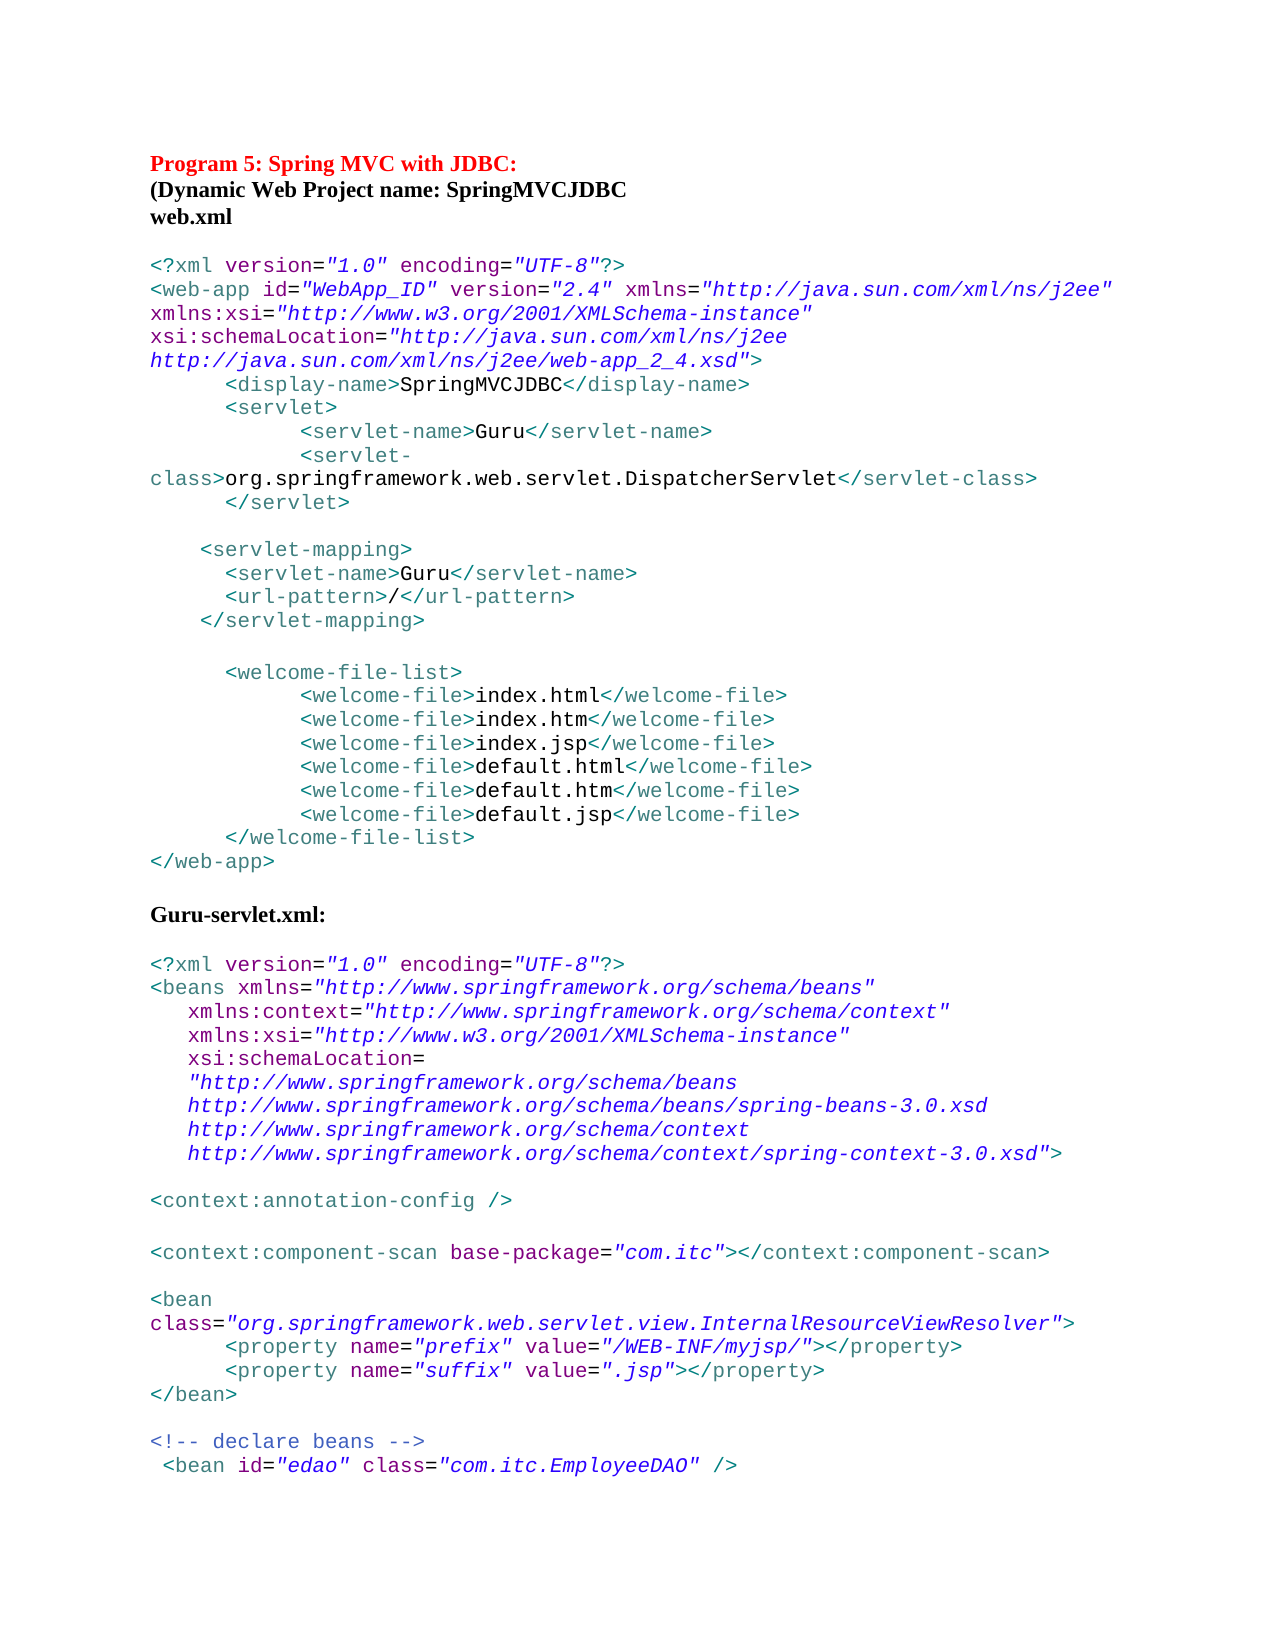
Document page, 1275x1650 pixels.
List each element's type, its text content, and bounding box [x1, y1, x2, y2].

text <url-pattern>/</url-pattern> [150, 586, 1125, 610]
text </servlet> [150, 492, 1125, 516]
text <bean class="org.springframework.web.servlet.view.InternalResourceViewResolver"> [150, 1289, 1125, 1336]
text <welcome-file>default.htm</welcome-file> [150, 780, 1125, 804]
text http://www.springframework.org/schema/context/spring-context-3.0.xsd"> [150, 1143, 1125, 1166]
text xsi:schemaLocation= [150, 1048, 1125, 1072]
text <servlet-name>Guru</servlet-name> [150, 421, 1125, 444]
text </servlet-mapping> [150, 610, 1125, 634]
text "http://www.springframework.org/schema/beans [150, 1072, 1125, 1096]
text <beans xmlns="http://www.springframework.org/schema/beans" [150, 977, 1125, 1001]
text <servlet-name>Guru</servlet-name> [150, 563, 1125, 586]
text <welcome-file>default.jsp</welcome-file> [150, 804, 1125, 827]
text <welcome-file>default.html</welcome-file> [150, 756, 1125, 780]
text <?xml version="1.0" encoding="UTF-8"?> [150, 954, 1125, 977]
text (Dynamic Web Project name: SpringMVCJDBC [150, 176, 1125, 203]
text <welcome-file>index.htm</welcome-file> [150, 709, 1125, 733]
text http://www.springframework.org/schema/beans/spring-beans-3.0.xsd [150, 1096, 1125, 1119]
text <bean id="edao" class="com.itc.EmployeeDAO" /> [150, 1454, 1125, 1478]
text xmlns:xsi="http://www.w3.org/2001/XMLSchema-instance" [150, 1024, 1125, 1048]
text xmlns:context="http://www.springframework.org/schema/context" [150, 1001, 1125, 1024]
text <servlet-mapping> [150, 539, 1125, 563]
text <display-name>SpringMVCJDBC</display-name> [150, 374, 1125, 397]
text <welcome-file>index.html</welcome-file> [150, 685, 1125, 709]
text </bean> [150, 1384, 1125, 1407]
text <web-app id="WebApp_ID" version="2.4" xmlns="http://java.sun.com/xml/ns/j2ee" xmlns:xsi="http://www.w3.org/2001/XMLSchema-instance" xsi:schemaLocation="http://java.sun.com/xml/ns/j2ee http://java.sun.com/xml/ns/j2ee/web-app_2_4.xsd"> [150, 279, 1125, 374]
text <welcome-file>index.jsp</welcome-file> [150, 733, 1125, 756]
text <context:annotation-config /> [150, 1190, 1125, 1214]
text <welcome-file-list> [150, 662, 1125, 685]
text <property name="prefix" value="/WEB-INF/myjsp/"></property> [150, 1336, 1125, 1360]
text <?xml version="1.0" encoding="UTF-8"?> [150, 255, 1125, 279]
text http://www.springframework.org/schema/context [150, 1119, 1125, 1143]
text web.xml [150, 203, 1125, 229]
text <property name="suffix" value=".jsp"></property> [150, 1360, 1125, 1384]
text Program 5: Spring MVC with JDBC: [150, 150, 1125, 176]
text <context:component-scan base-package="com.itc"></context:component-scan> [150, 1242, 1125, 1265]
text Guru-servlet.xml: [150, 901, 1125, 927]
text </web-app> [150, 851, 1125, 874]
text <!-- declare beans --> [150, 1431, 1125, 1454]
text <servlet-class>org.springframework.web.servlet.DispatcherServlet</servlet-class> [150, 444, 1125, 492]
text <servlet> [150, 397, 1125, 421]
text </welcome-file-list> [150, 827, 1125, 851]
